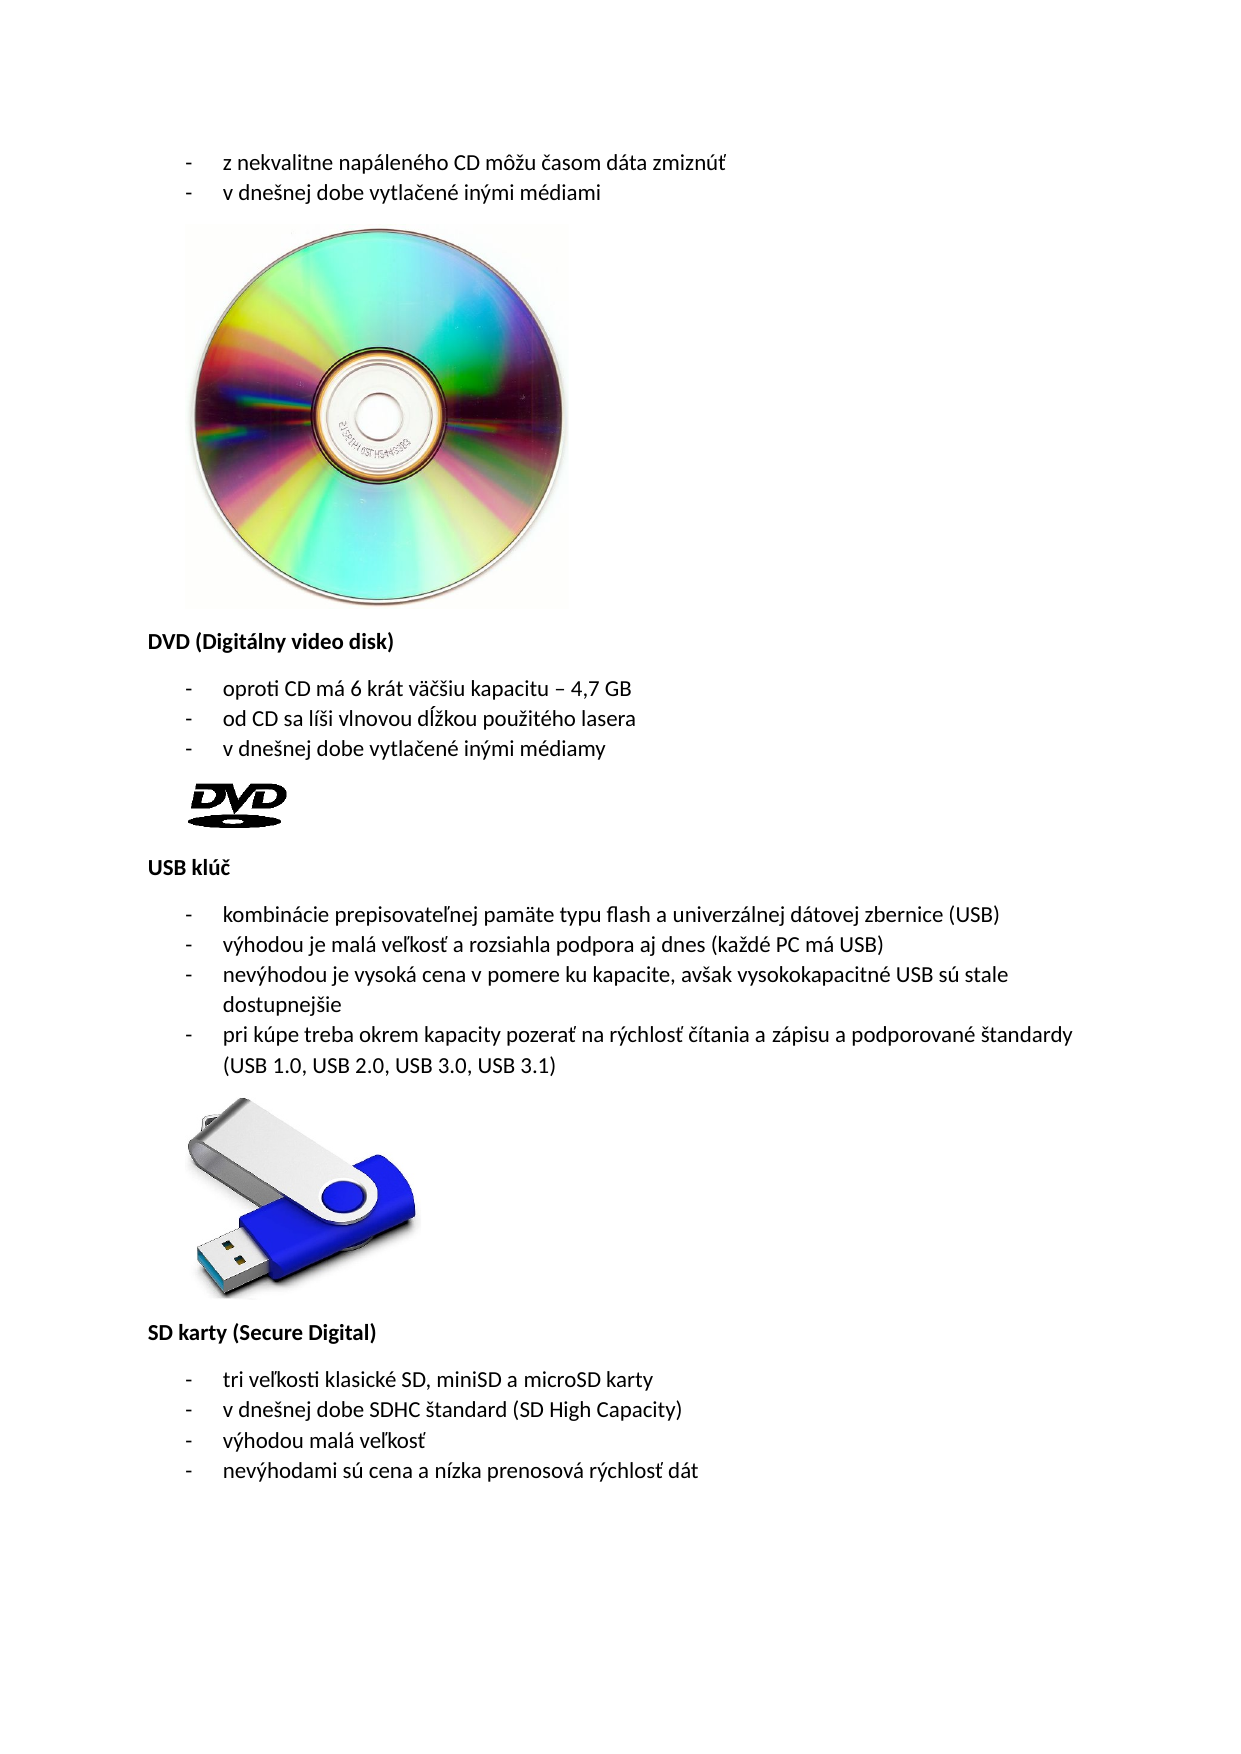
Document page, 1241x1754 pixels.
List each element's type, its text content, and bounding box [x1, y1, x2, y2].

list nevýhodou je vysoká cena v pomere ku kapacite, avšak vysokokapacitné USB sú stale dostupnejšie [185, 960, 1093, 1018]
list nevýhodami sú cena a nízka prenosová rýchlosť dát [185, 1456, 1093, 1484]
list výhodou je malá veľkosť a rozsiahla podpora aj dnes (každé PC má USB) [185, 930, 1093, 958]
list oproti CD má 6 krát väčšiu kapacitu – 4,7 GB [185, 674, 1093, 702]
list v dnešnej dobe vytlačené inými médiamy [185, 734, 1093, 763]
list v dnešnej dobe SDHC štandard (SD High Capacity) [185, 1396, 1093, 1424]
list pri kúpe treba okrem kapacity pozerať na rýchlosť čítania a zápisu a podporované štandardy (USB 1.0, USB 2.0, USB 3.0, USB 3.1) [185, 1021, 1093, 1079]
text USB klúč [148, 853, 1093, 881]
list kombinácie prepisovateľnej pamäte typu flash a univerzálnej dátovej zbernice (USB) [185, 900, 1093, 928]
text DVD (Digitálny video disk) [148, 627, 1093, 655]
list tri veľkosti klasické SD, miniSD a microSD karty [185, 1365, 1093, 1393]
picture [185, 1097, 422, 1300]
picture [185, 781, 289, 834]
list od CD sa líši vlnovou dĺžkou použitého lasera [185, 704, 1093, 732]
picture [185, 224, 569, 609]
list z nekvalitne napáleného CD môžu časom dáta zmiznúť [185, 148, 1093, 176]
list výhodou malá veľkosť [185, 1426, 1093, 1454]
text SD karty (Secure Digital) [148, 1318, 1093, 1347]
list v dnešnej dobe vytlačené inými médiami [185, 178, 1093, 206]
